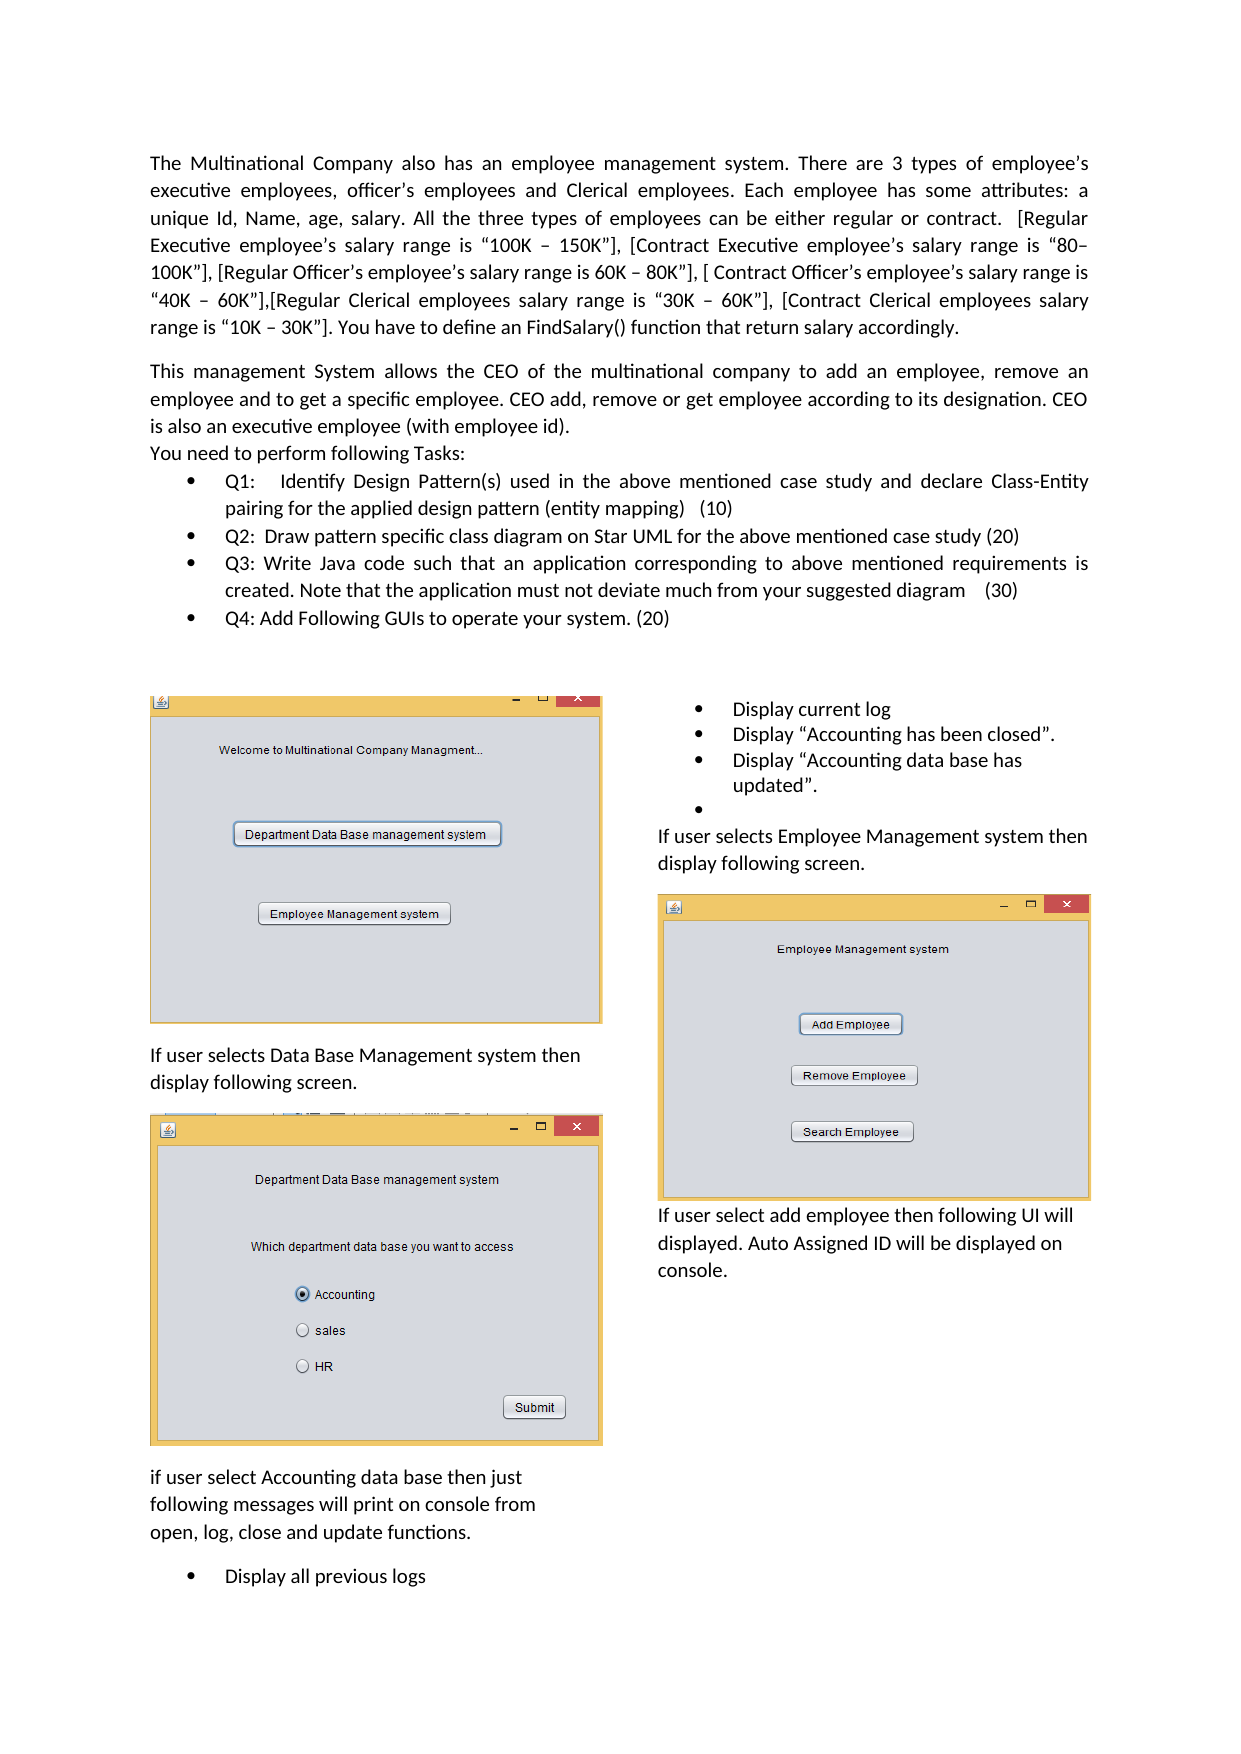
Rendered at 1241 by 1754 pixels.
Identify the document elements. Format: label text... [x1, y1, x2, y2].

list Q1: Identify Design Pattern(s) used in the above mentioned case study and declare Class-Entity pairing for the applied design pattern (entity mapping) (10) [187, 468, 1090, 521]
list Display current log [695, 696, 1090, 721]
picture [150, 696, 603, 1024]
list Display “Accounting data base has updated”. [695, 747, 1090, 798]
text If user select add employee then following UI will displayed. Auto Assigned ID will be displayed on console. [658, 1202, 1090, 1283]
list Display “Accounting has been closed”. [695, 721, 1090, 747]
text If user selects Employee Management system then display following screen. [658, 823, 1090, 876]
text This management System allows the CEO of the multinational company to add an employee, remove an employee and to get a specific employee. CEO add, remove or get employee according to its designation. CEO is also an executive employee (with employee id). [150, 358, 1090, 439]
text You need to perform following Tasks: [150, 441, 1090, 466]
picture [150, 1113, 603, 1446]
text The Multinational Company also has an employee management system. There are 3 types of employee’s executive employees, officer’s employees and Clerical employees. Each employee has some attributes: a unique Id, Name, age, salary. All the three types of employees can be either regular or contract. [Regular Executive employee’s salary range is “100K – 150K”], [Contract Executive employee’s salary range is “80– 100K”], [Regular Officer’s employee’s salary range is 60K – 80K”], [ Contract Officer’s employee’s salary range is “40K – 60K”],[Regular Clerical employees salary range is “30K – 60K”], [Contract Clerical employees salary range is “10K – 30K”]. You have to define an FindSalary() function that return salary accordingly. [150, 150, 1090, 340]
list Q4: Add Following GUIs to operate your system. (20) [187, 605, 1090, 630]
list Q3: Write Java code such that an application corresponding to above mentioned requirements is created. Note that the application must not deviate much from your suggested diagram (30) [187, 550, 1090, 603]
list Q2: Draw pattern specific class diagram on Star UML for the above mentioned case study (20) [187, 523, 1090, 548]
picture [657, 894, 1092, 1201]
list Display all previous logs [187, 1563, 583, 1588]
text if user select Accounting data base then just following messages will print on console from open, log, close and update functions. [150, 1464, 583, 1544]
text If user selects Data Base Management system then display following screen. [150, 1042, 583, 1095]
